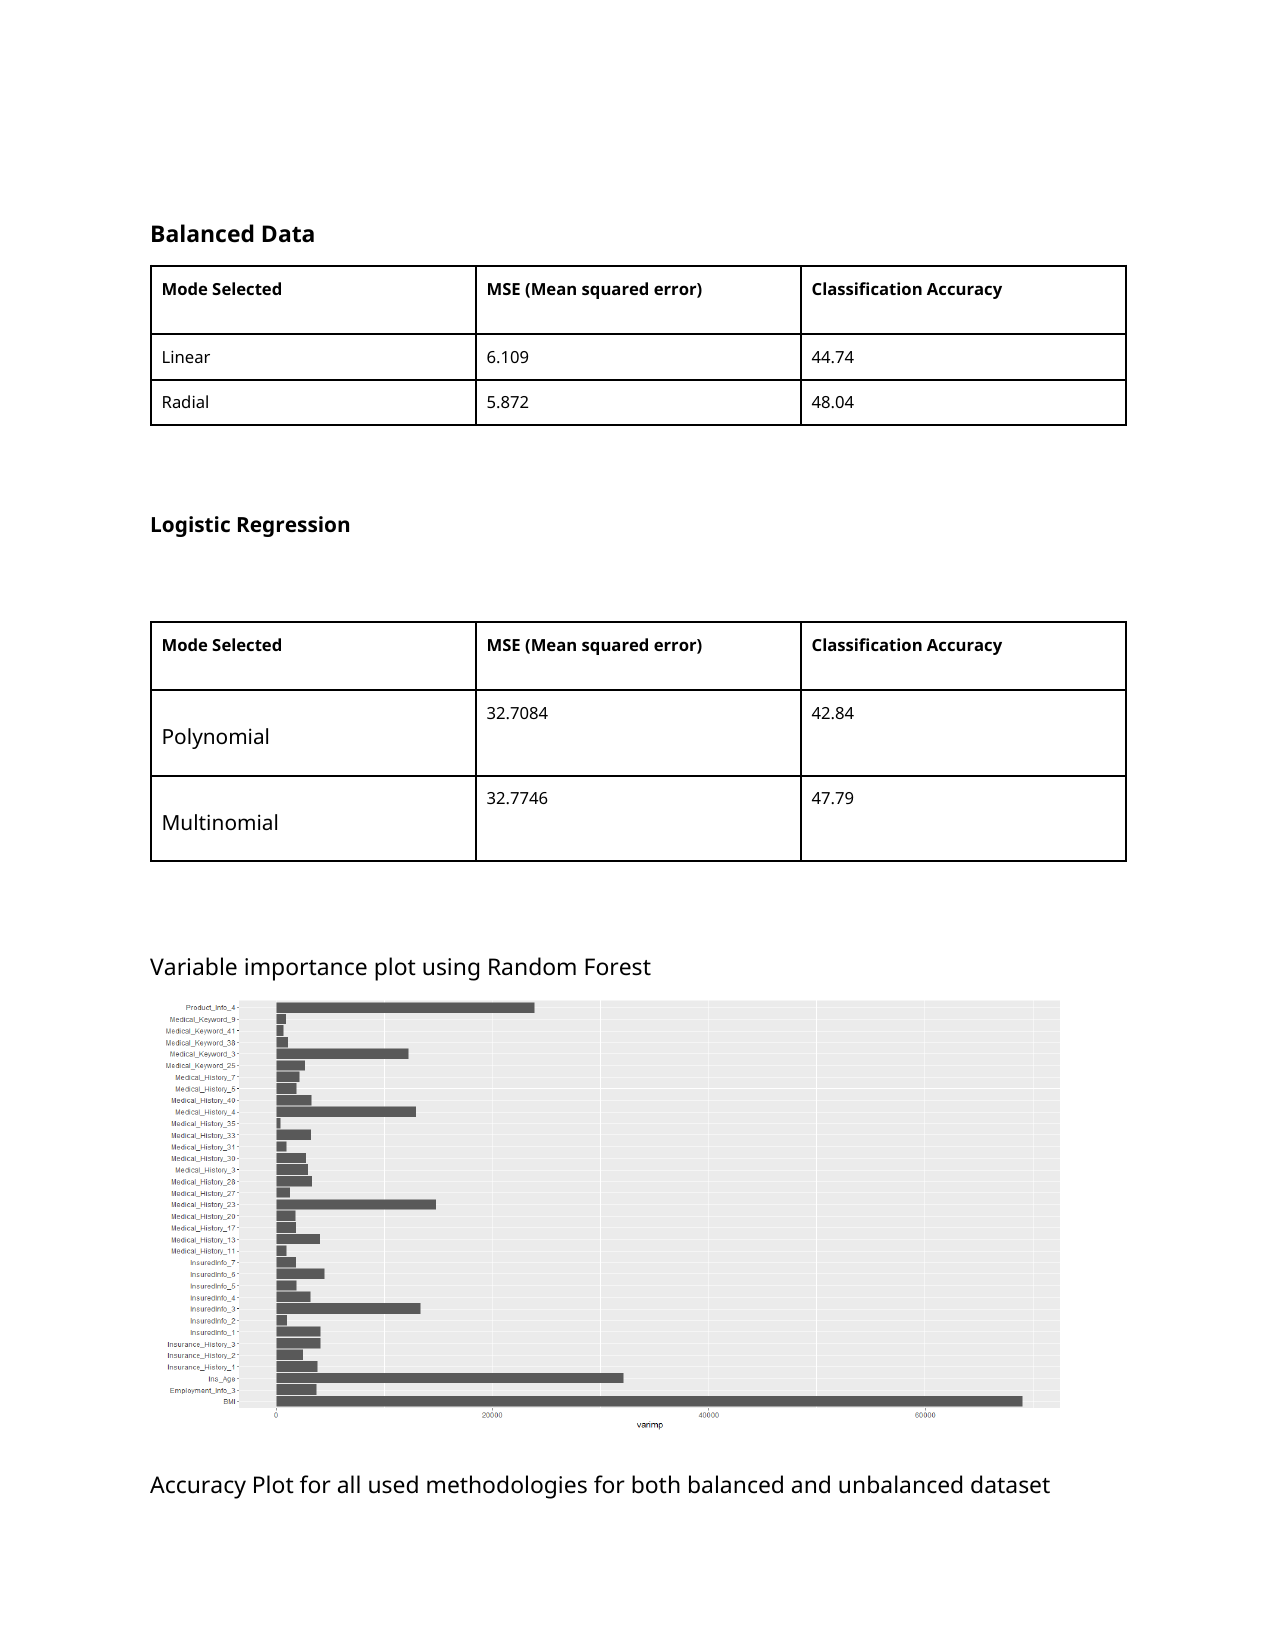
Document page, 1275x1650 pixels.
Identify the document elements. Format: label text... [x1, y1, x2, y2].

table_cell 48.04 [802, 381, 1125, 424]
table_cell 44.74 [802, 335, 1125, 378]
table_header MSE (Mean squared error) [477, 623, 800, 689]
table_cell 32.7084 [477, 691, 800, 774]
table_cell 5.872 [477, 381, 800, 424]
table_cell 32.7746 [477, 777, 800, 860]
table_cell Polynomial [152, 691, 475, 774]
table_cell 42.84 [802, 691, 1125, 774]
table_header Classification Accuracy [802, 623, 1125, 689]
table_cell Multinomial [152, 777, 475, 860]
table_cell 47.79 [802, 777, 1125, 860]
table_cell Linear [152, 335, 475, 378]
table_cell 6.109 [477, 335, 800, 378]
table_header Mode Selected [152, 267, 475, 333]
table_header Mode Selected [152, 623, 475, 689]
picture [150, 997, 1063, 1433]
text Balanced Data [150, 218, 1125, 249]
text Logistic Regression [150, 511, 1125, 539]
table_header MSE (Mean squared error) [477, 267, 800, 333]
table_cell Radial [152, 381, 475, 424]
table_header Classification Accuracy [802, 267, 1125, 333]
text Accuracy Plot for all used methodologies for both balanced and unbalanced dataset [150, 1469, 1125, 1500]
